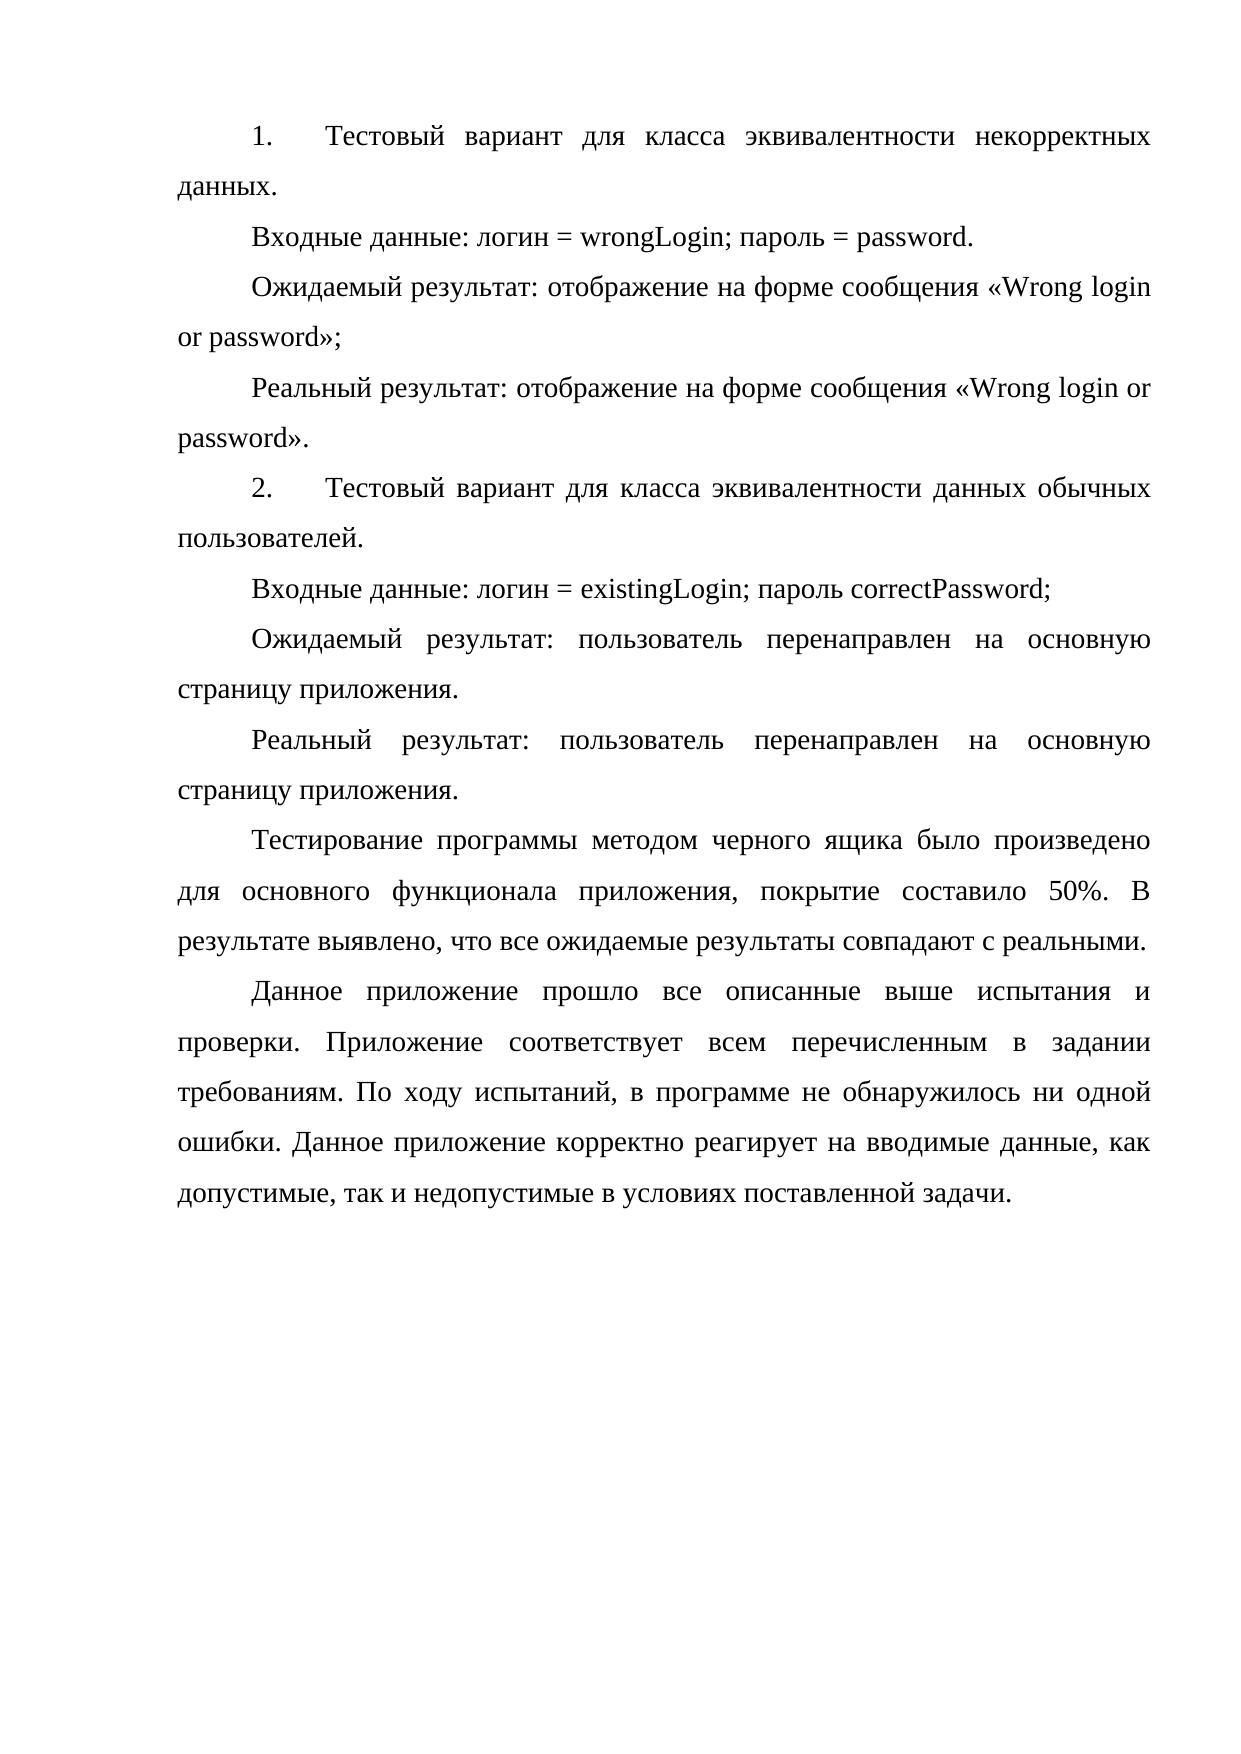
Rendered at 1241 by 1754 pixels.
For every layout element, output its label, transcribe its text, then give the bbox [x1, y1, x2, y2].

text Ожидаемый результат: отображение на форме сообщения «Wrong login or password»; [177, 269, 1152, 353]
text Ожидаемый результат: пользователь перенаправлен на основную страницу приложения. [177, 621, 1152, 705]
text Входные данные: логин = existingLogin; пароль correctPassword; [177, 571, 1152, 604]
list Тестовый вариант для класса эквивалентности некорректных данных. [177, 118, 1152, 202]
text Реальный результат: пользователь перенаправлен на основную страницу приложения. [177, 722, 1152, 806]
text Тестирование программы методом черного ящика было произведено для основного функционала приложения, покрытие составило 50%. В результате выявлено, что все ожидаемые результаты совпадают с реальными. [177, 822, 1152, 957]
list Тестовый вариант для класса эквивалентности данных обычных пользователей. [177, 470, 1152, 554]
text Реальный результат: отображение на форме сообщения «Wrong login or password». [177, 370, 1152, 453]
text Данное приложение прошло все описанные выше испытания и проверки. Приложение соответствует всем перечисленным в задании требованиям. По ходу испытаний, в программе не обнаружилось ни одной ошибки. Данное приложение корректно реагирует на вводимые данные, как допустимые, так и недопустимые в условиях поставленной задачи. [177, 973, 1152, 1208]
text Входные данные: логин = wrongLogin; пароль = password. [177, 219, 1152, 252]
